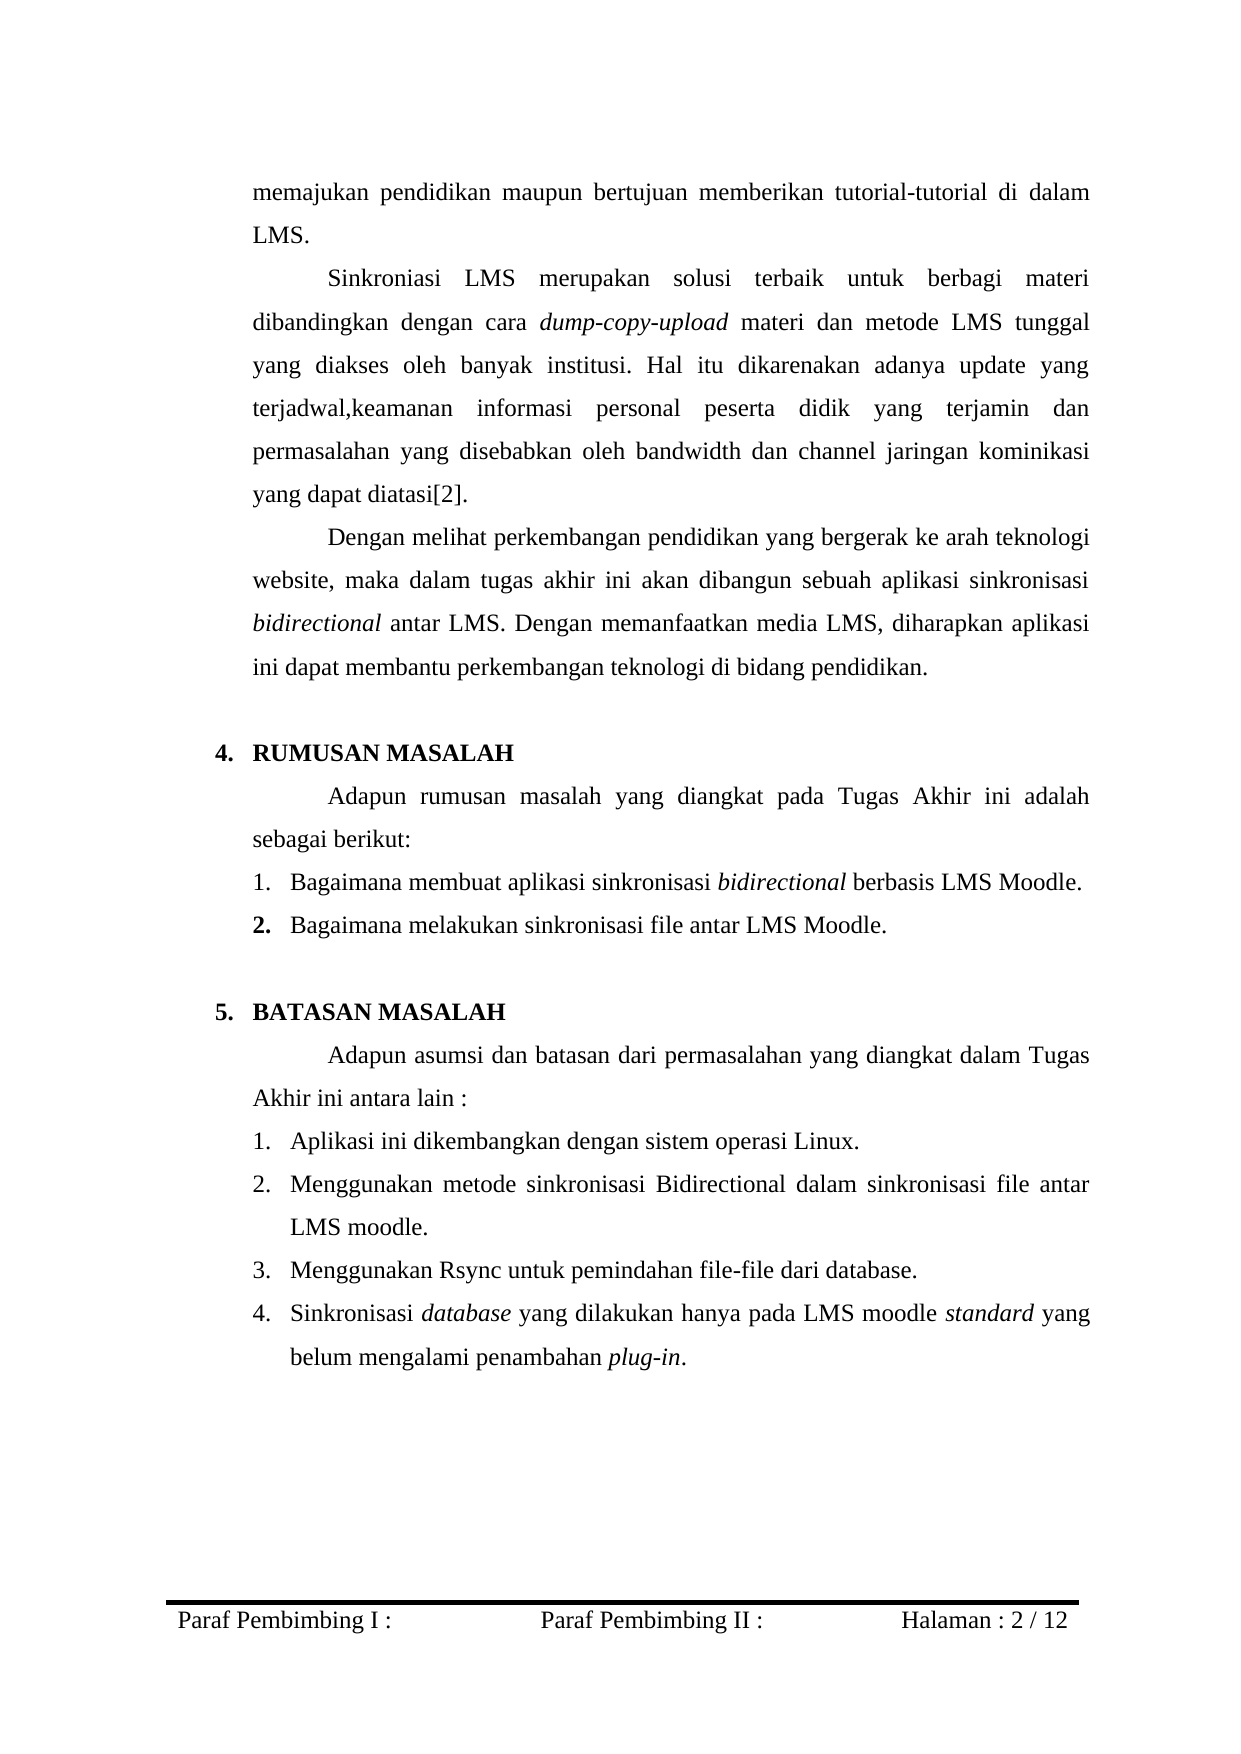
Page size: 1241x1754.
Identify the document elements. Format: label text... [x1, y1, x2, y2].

list Sinkroniasi LMS merupakan solusi terbaik untuk berbagi materi dibandingkan dengan cara dump-copy-upload materi dan metode LMS tunggal yang diakses oleh banyak institusi. Hal itu dikarenakan adanya update yang terjadwal,keamanan informasi personal peserta didik yang terjamin dan permasalahan yang disebabkan oleh bandwidth dan channel jaringan kominikasi yang dapat diatasi[2]. [252, 263, 1090, 508]
list Menggunakan metode sinkronisasi Bidirectional dalam sinkronisasi file antar LMS moodle. [252, 1169, 1090, 1241]
list Aplikasi ini dikembangkan dengan sistem operasi Linux. [252, 1126, 1090, 1155]
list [252, 177, 1090, 249]
list RUMUSAN MASALAH [215, 738, 1090, 767]
list Adapun asumsi dan batasan dari permasalahan yang diangkat dalam Tugas Akhir ini antara lain : [252, 1040, 1090, 1112]
list Bagaimana membuat aplikasi sinkronisasi bidirectional berbasis LMS Moodle. [252, 867, 1090, 896]
list Bagaimana melakukan sinkronisasi file antar LMS Moodle. [252, 910, 1090, 939]
list Adapun rumusan masalah yang diangkat pada Tugas Akhir ini adalah sebagai berikut: [252, 781, 1090, 853]
list Dengan melihat perkembangan pendidikan yang bergerak ke arah teknologi website, maka dalam tugas akhir ini akan dibangun sebuah aplikasi sinkronisasi bidirectional antar LMS. Dengan memanfaatkan media LMS, diharapkan aplikasi ini dapat membantu perkembangan teknologi di bidang pendidikan. [252, 522, 1090, 680]
list BATASAN MASALAH [215, 997, 1090, 1025]
list Menggunakan Rsync untuk pemindahan file-file dari database. [252, 1255, 1090, 1284]
list Sinkronisasi database yang dilakukan hanya pada LMS moodle standard yang belum mengalami penambahan plug-in. [252, 1298, 1090, 1370]
